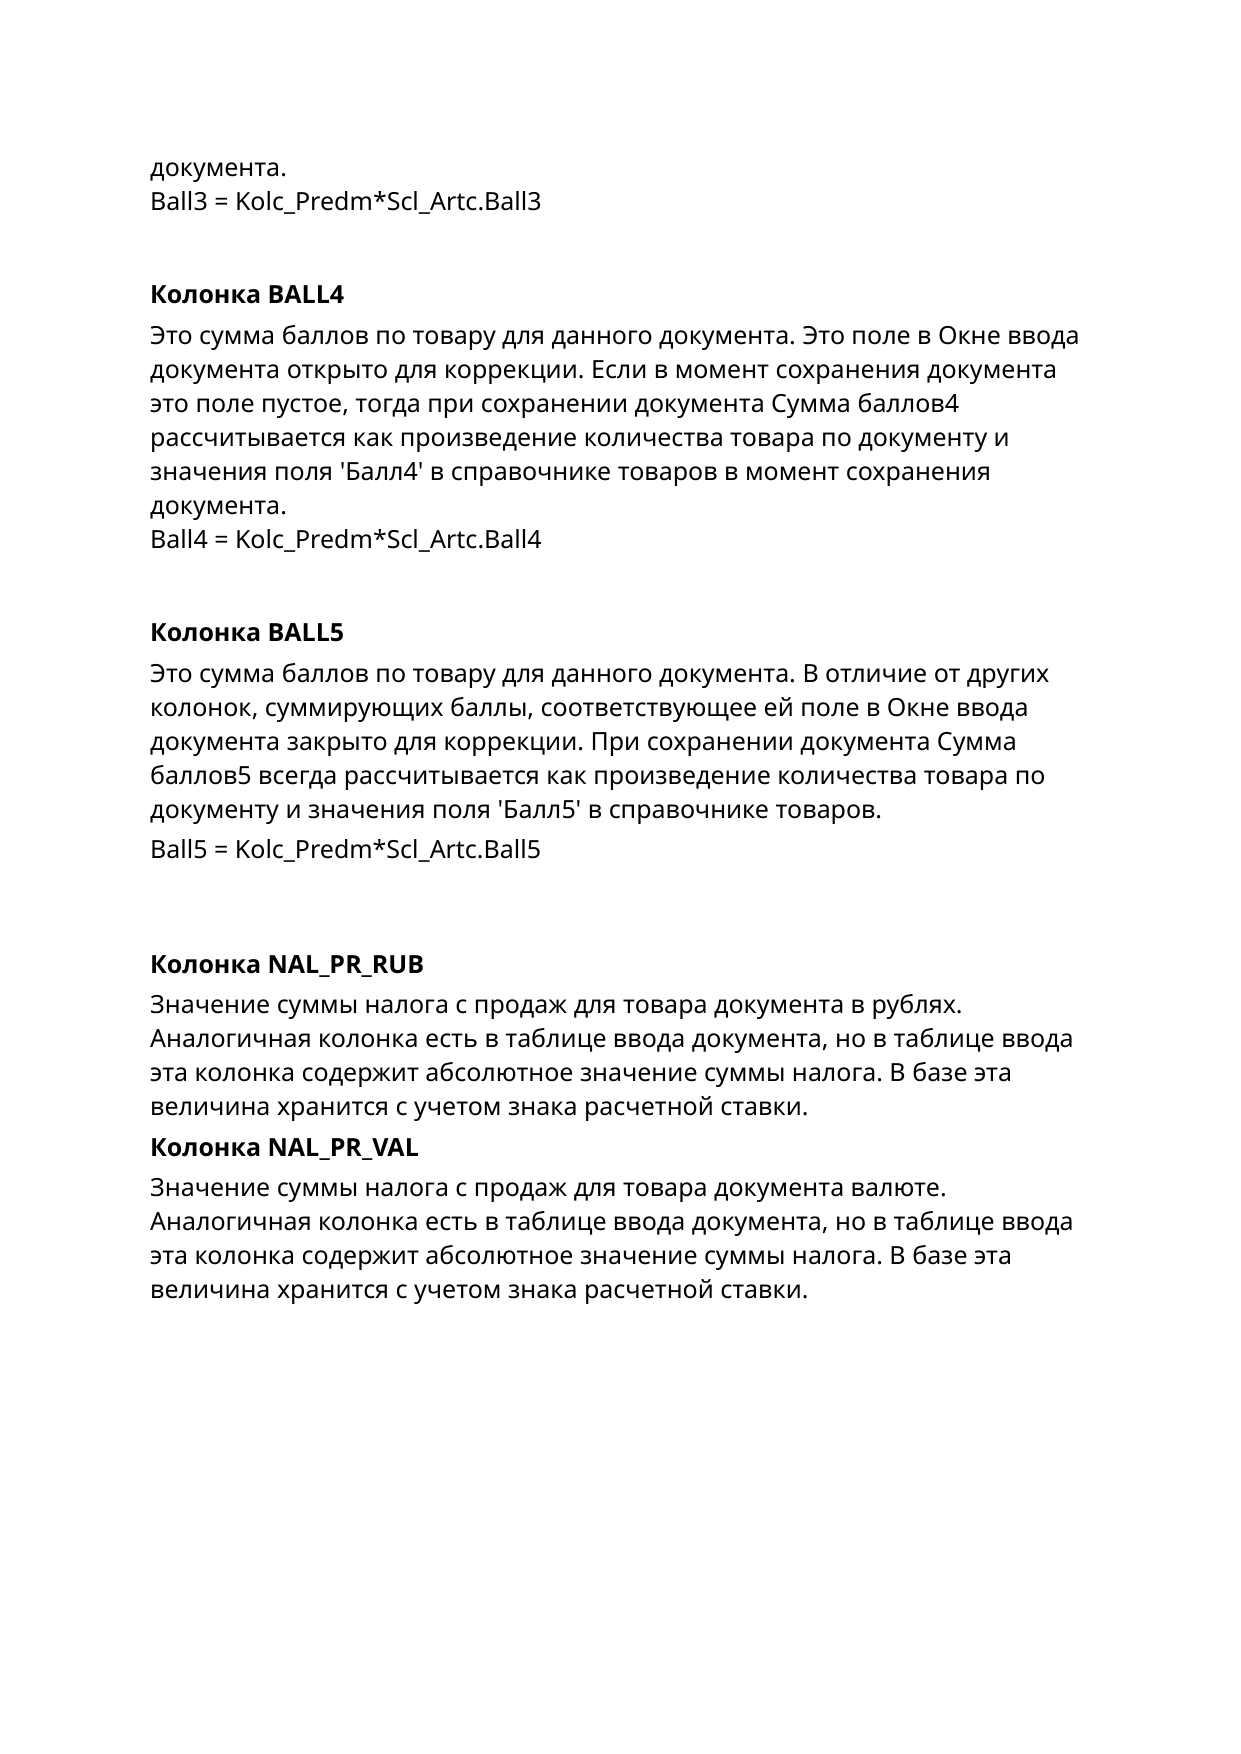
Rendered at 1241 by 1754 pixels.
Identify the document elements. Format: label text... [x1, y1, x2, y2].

text Ball5 = Kolc_Predm*Scl_Artc.Ball5 [150, 832, 1090, 900]
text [150, 150, 1090, 252]
text Это сумма баллов по товару для данного документа. Это поле в Окне ввода документа открыто для коррекции. Если в момент сохранения документа это поле пустое, тогда при сохранении документа Сумма баллов4 рассчитывается как произведение количества товара по документу и значения поля 'Балл4' в справочнике товаров в момент сохранения документа. Ball4 = Kolc_Predm*Scl_Artc.Ball4 [150, 317, 1090, 590]
text Значение суммы налога с продаж для товара документа в рублях. Аналогичная колонка есть в таблице ввода документа, но в таблице ввода эта колонка содержит абсолютное значение суммы налога. В базе эта величина хранится с учетом знака расчетной ставки. [150, 987, 1090, 1123]
text Это сумма баллов по товару для данного документа. В отличие от других колонок, суммирующих баллы, соответствующее ей поле в Окне ввода документа закрыто для коррекции. При сохранении документа Сумма баллов5 всегда рассчитывается как произведение количества товара по документу и значения поля 'Балл5' в справочнике товаров. [150, 655, 1090, 826]
text Колонка BALL5 [150, 615, 1090, 649]
text Колонка NAL_PR_VAL [150, 1129, 1090, 1163]
text Колонка NAL_PR_RUB [150, 947, 1090, 981]
text Значение суммы налога с продаж для товара документа валюте. Аналогичная колонка есть в таблице ввода документа, но в таблице ввода эта колонка содержит абсолютное значение суммы налога. В базе эта величина хранится с учетом знака расчетной ставки. [150, 1170, 1090, 1306]
text Колонка BALL4 [150, 277, 1090, 311]
